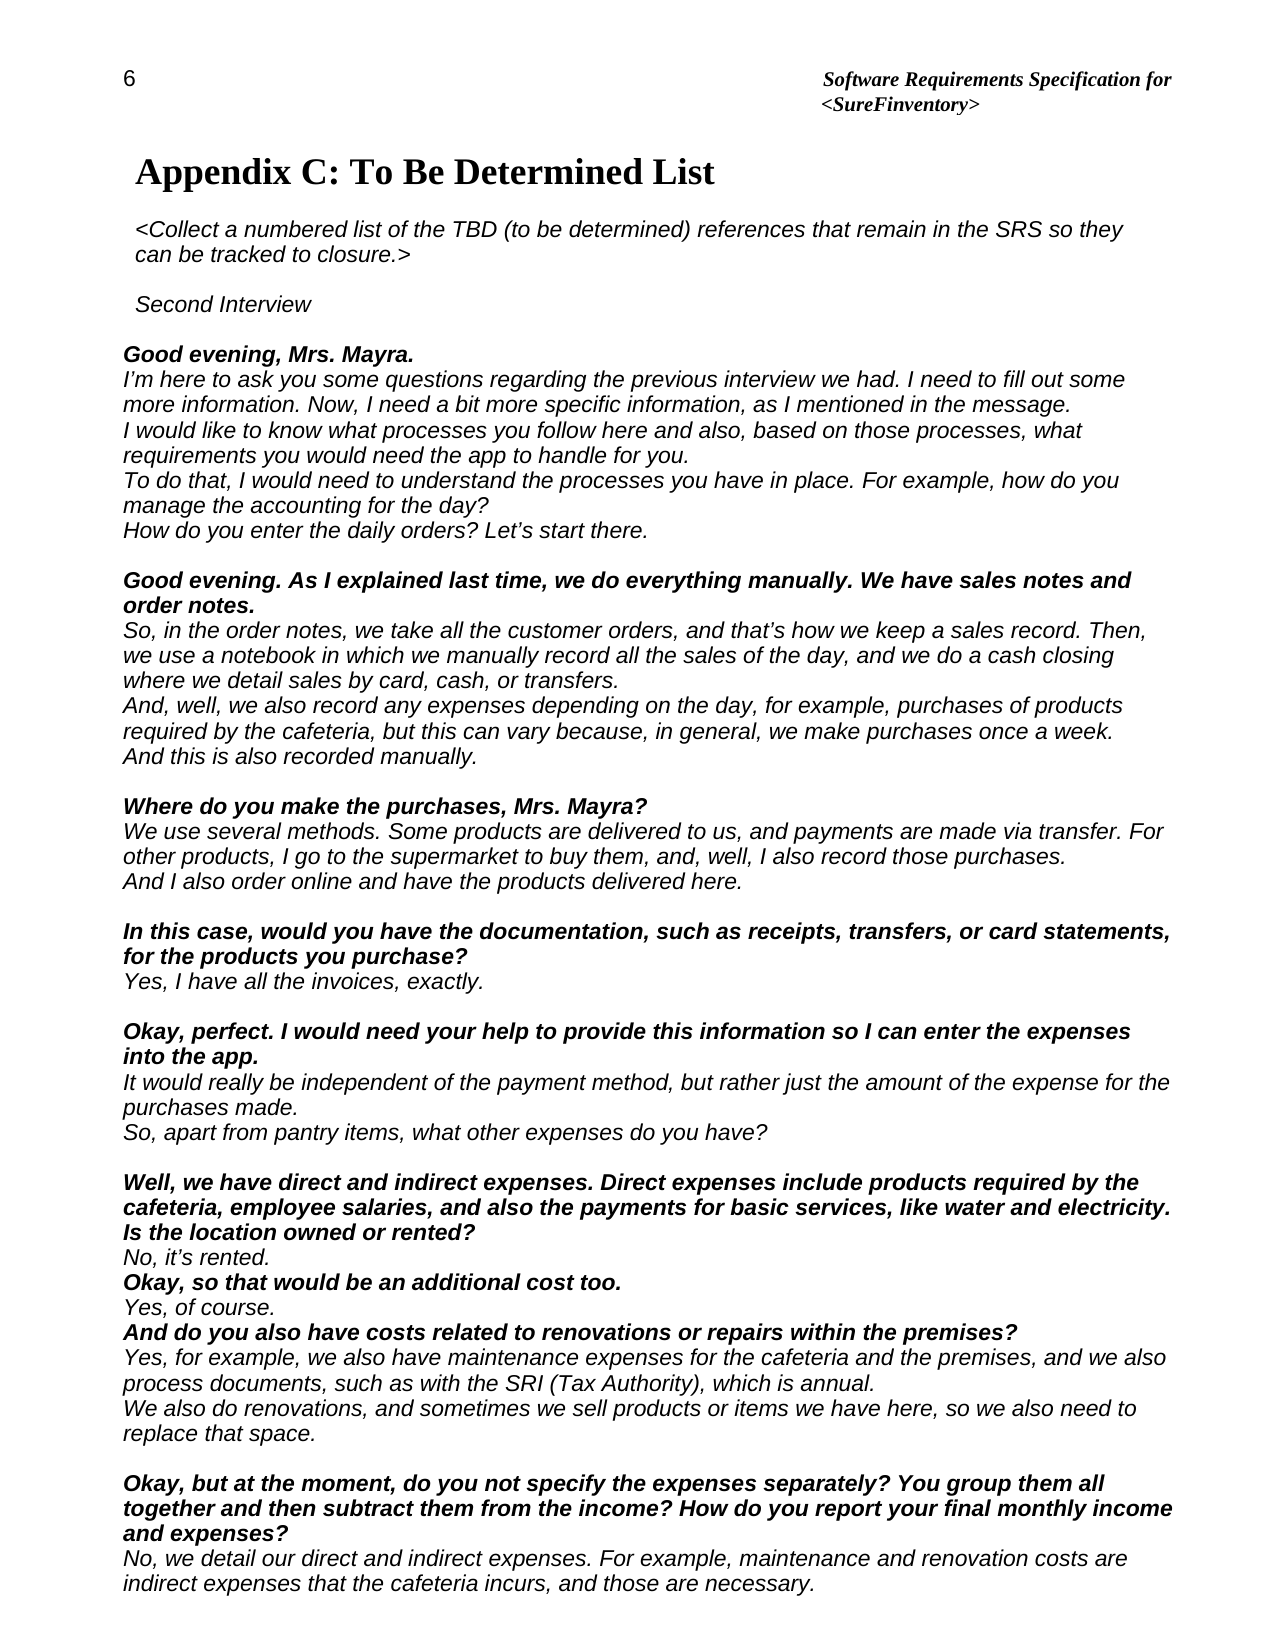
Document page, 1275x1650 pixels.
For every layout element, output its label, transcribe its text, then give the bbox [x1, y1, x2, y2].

text Good evening, Mrs. Mayra. I’m here to ask you some questions regarding the previous interview we had. I need to fill out some more information. Now, I need a bit more specific information, as I mentioned in the message. I would like to know what processes you follow here and also, based on those processes, what requirements you would need the app to handle for you. To do that, I would need to understand the processes you have in place. For example, how do you manage the accounting for the day? How do you enter the daily orders? Let’s start there. [123, 343, 1181, 543]
text <Collect a numbered list of the TBD (to be determined) references that remain in the SRS so they can be tracked to closure.> [135, 218, 1132, 268]
text In this case, would you have the documentation, such as receipts, transfers, or card statements, for the products you purchase? Yes, I have all the invoices, exactly. [123, 919, 1181, 994]
text Good evening. As I explained last time, we do everything manually. We have sales notes and order notes. So, in the order notes, we take all the customer orders, and that’s how we keep a sales record. Then, we use a notebook in which we manually record all the sales of the day, and we do a cash closing where we detail sales by card, cash, or transfers. And, well, we also record any expenses depending on the day, for example, purchases of products required by the cafeteria, but this can vary because, in general, we make purchases once a week. And this is also recorded manually. [123, 568, 1181, 769]
text Okay, perfect. I would need your help to provide this information so I can enter the expenses into the app. It would really be independent of the payment method, but rather just the amount of the expense for the purchases made. So, apart from pantry items, what other expenses do you have? [123, 1019, 1181, 1145]
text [123, 1471, 1181, 1596]
subtitle Appendix C: To Be Determined List [135, 150, 1181, 193]
text Where do you make the purchases, Mrs. Mayra? We use several methods. Some products are delivered to us, and payments are made via transfer. For other products, I go to the supermarket to buy them, and, well, I also record those purchases. And I also order online and have the products delivered here. [123, 794, 1181, 894]
text Well, we have direct and indirect expenses. Direct expenses include products required by the cafeteria, employee salaries, and also the payments for basic services, like water and electricity. Is the location owned or rented? No, it’s rented. Okay, so that would be an additional cost too. Yes, of course. And do you also have costs related to renovations or repairs within the premises? Yes, for example, we also have maintenance expenses for the cafeteria and the premises, and we also process documents, such as with the SRI (Tax Authority), which is annual. We also do renovations, and sometimes we sell products or items we have here, so we also need to replace that space. [123, 1170, 1181, 1446]
text Second Interview [135, 293, 1132, 318]
